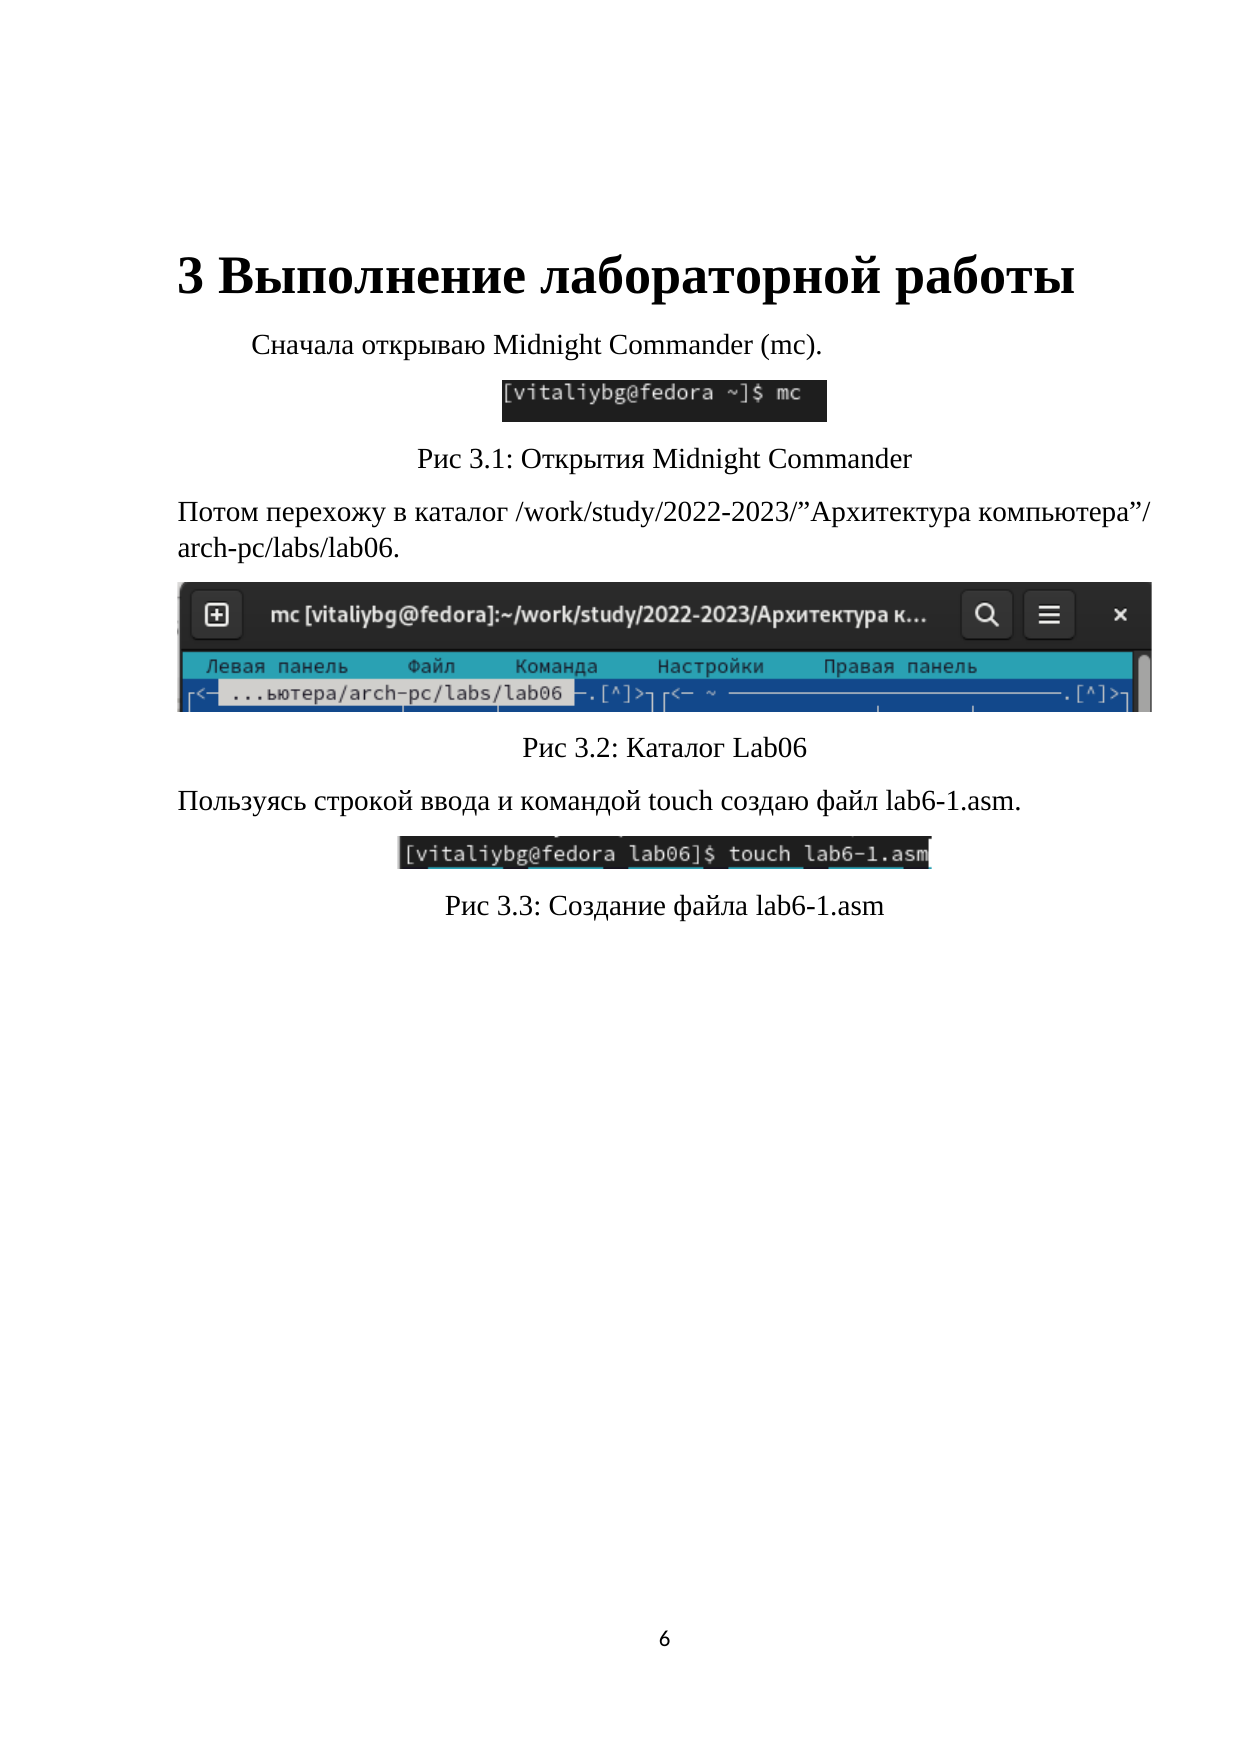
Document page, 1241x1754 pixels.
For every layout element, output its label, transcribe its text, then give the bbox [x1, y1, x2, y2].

picture [177, 582, 1152, 712]
picture [502, 380, 827, 422]
text Потом перехожу в каталог /work/study/2022-2023/”Архитектура компьютера”/ arch-pc/labs/lab06. [177, 494, 1152, 563]
text Рис 3.3: Создание файла lab6-1.asm [177, 888, 1152, 921]
text Сначала открываю Midnight Commander (mc). [177, 327, 1152, 361]
picture [397, 836, 932, 869]
text Рис 3.1: Открытия Midnight Commander [177, 441, 1152, 474]
text Пользуясь строкой ввода и командой touch создаю файл lab6-1.asm. [177, 783, 1152, 817]
text 3 Выполнение лабораторной работы [177, 243, 1152, 306]
text Рис 3.2: Каталог Lab06 [177, 731, 1152, 764]
